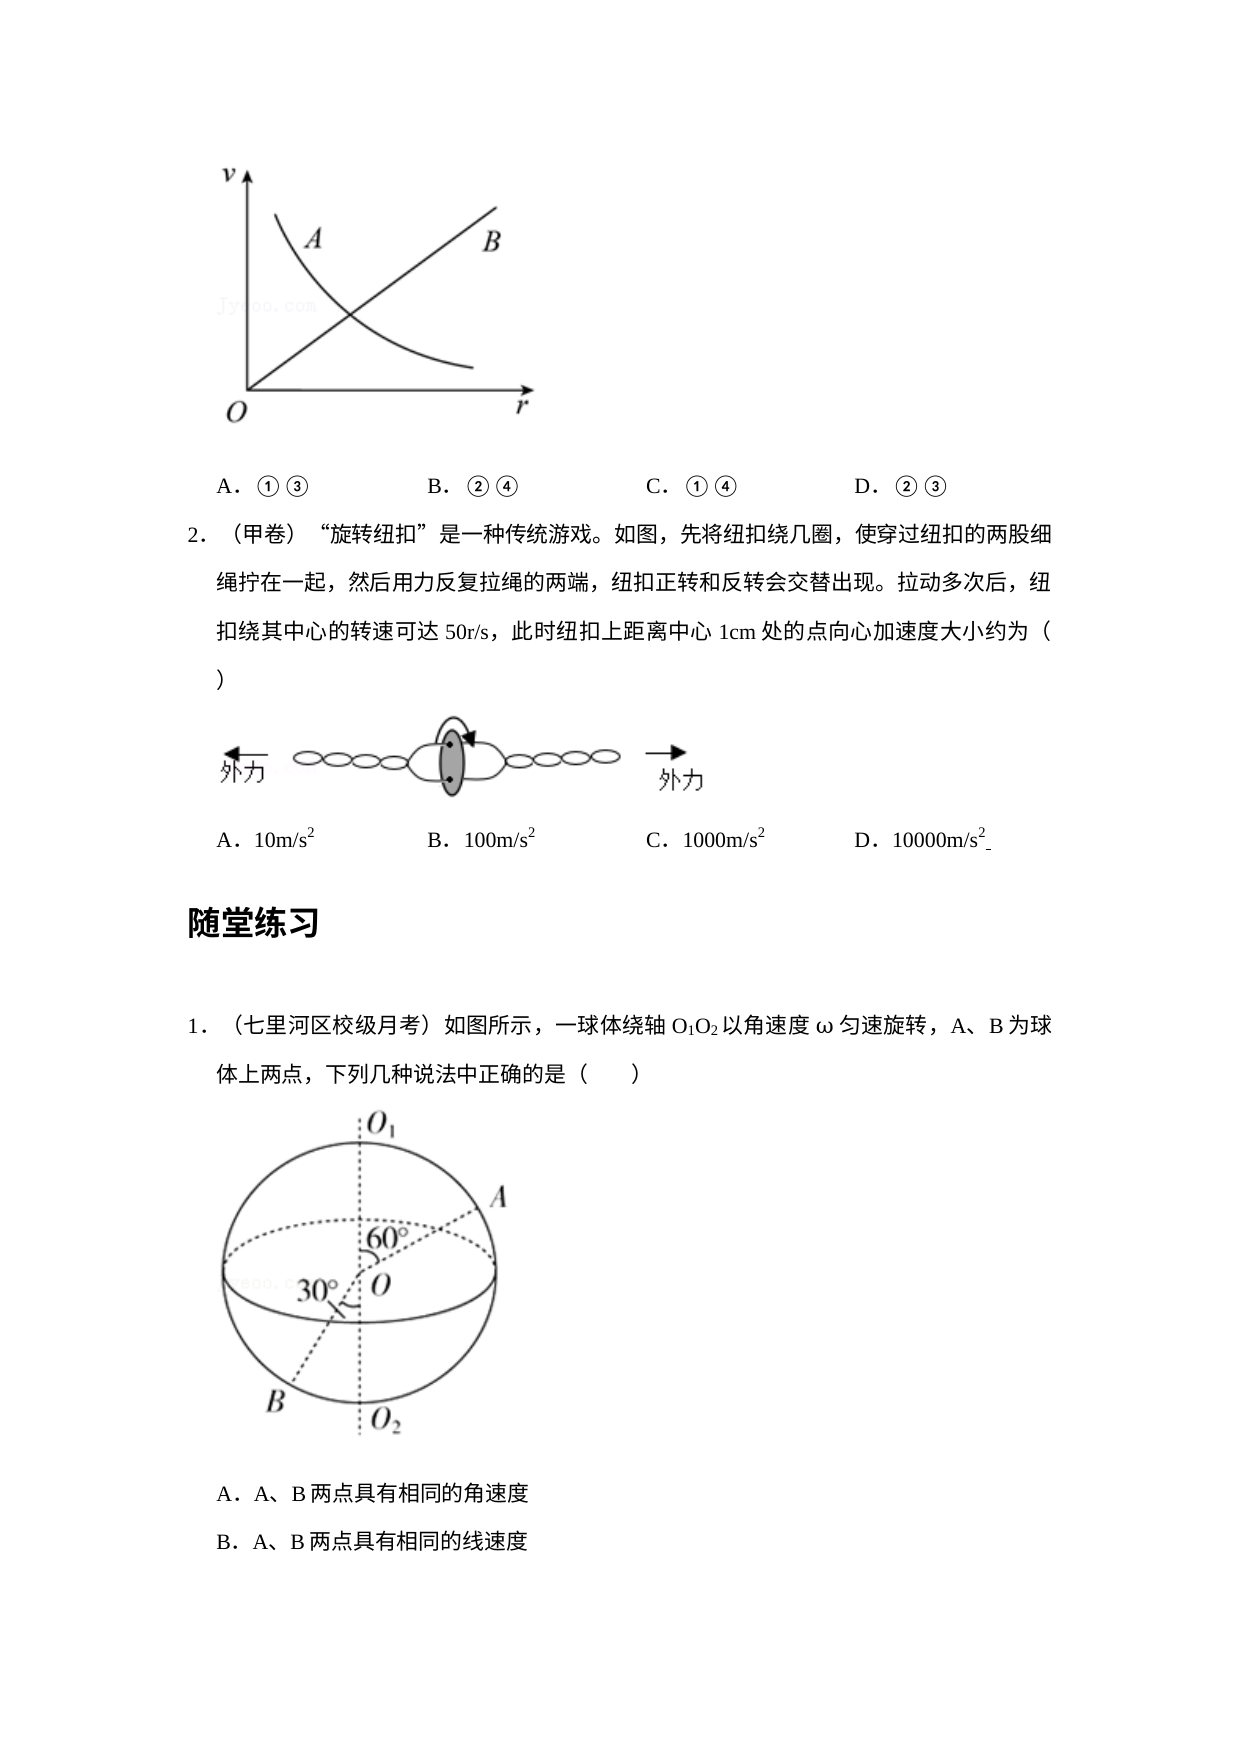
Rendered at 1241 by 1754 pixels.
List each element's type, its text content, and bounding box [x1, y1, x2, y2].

text 1．（七里河区校级月考）如图所示，一球体绕轴O1O2以角速度ω匀速旋转，A、B为球体上两点，下列几种说法中正确的是（ ） [187, 1007, 1053, 1089]
text A．①③ B．②④ C．①④ D．②③ [187, 468, 1053, 500]
picture [216, 1104, 512, 1441]
subtitle 随堂练习 [187, 897, 1053, 945]
picture [216, 162, 540, 428]
picture [216, 710, 707, 802]
text A．A、B两点具有相同的角速度 [187, 1475, 1053, 1508]
text 2．（甲卷）“旋转纽扣”是一种传统游戏。如图，先将纽扣绕几圈，使穿过纽扣的两股细绳拧在一起，然后用力反复拉绳的两端，纽扣正转和反转会交替出现。拉动多次后，纽扣绕其中心的转速可达50r/s，此时纽扣上距离中心1cm处的点向心加速度大小约为（ ） [187, 516, 1053, 695]
text A．10m/s2 B．100m/s2 C．1000m/s2 D．10000m/s2 [187, 822, 1053, 854]
text B．A、B两点具有相同的线速度 [187, 1524, 1053, 1556]
